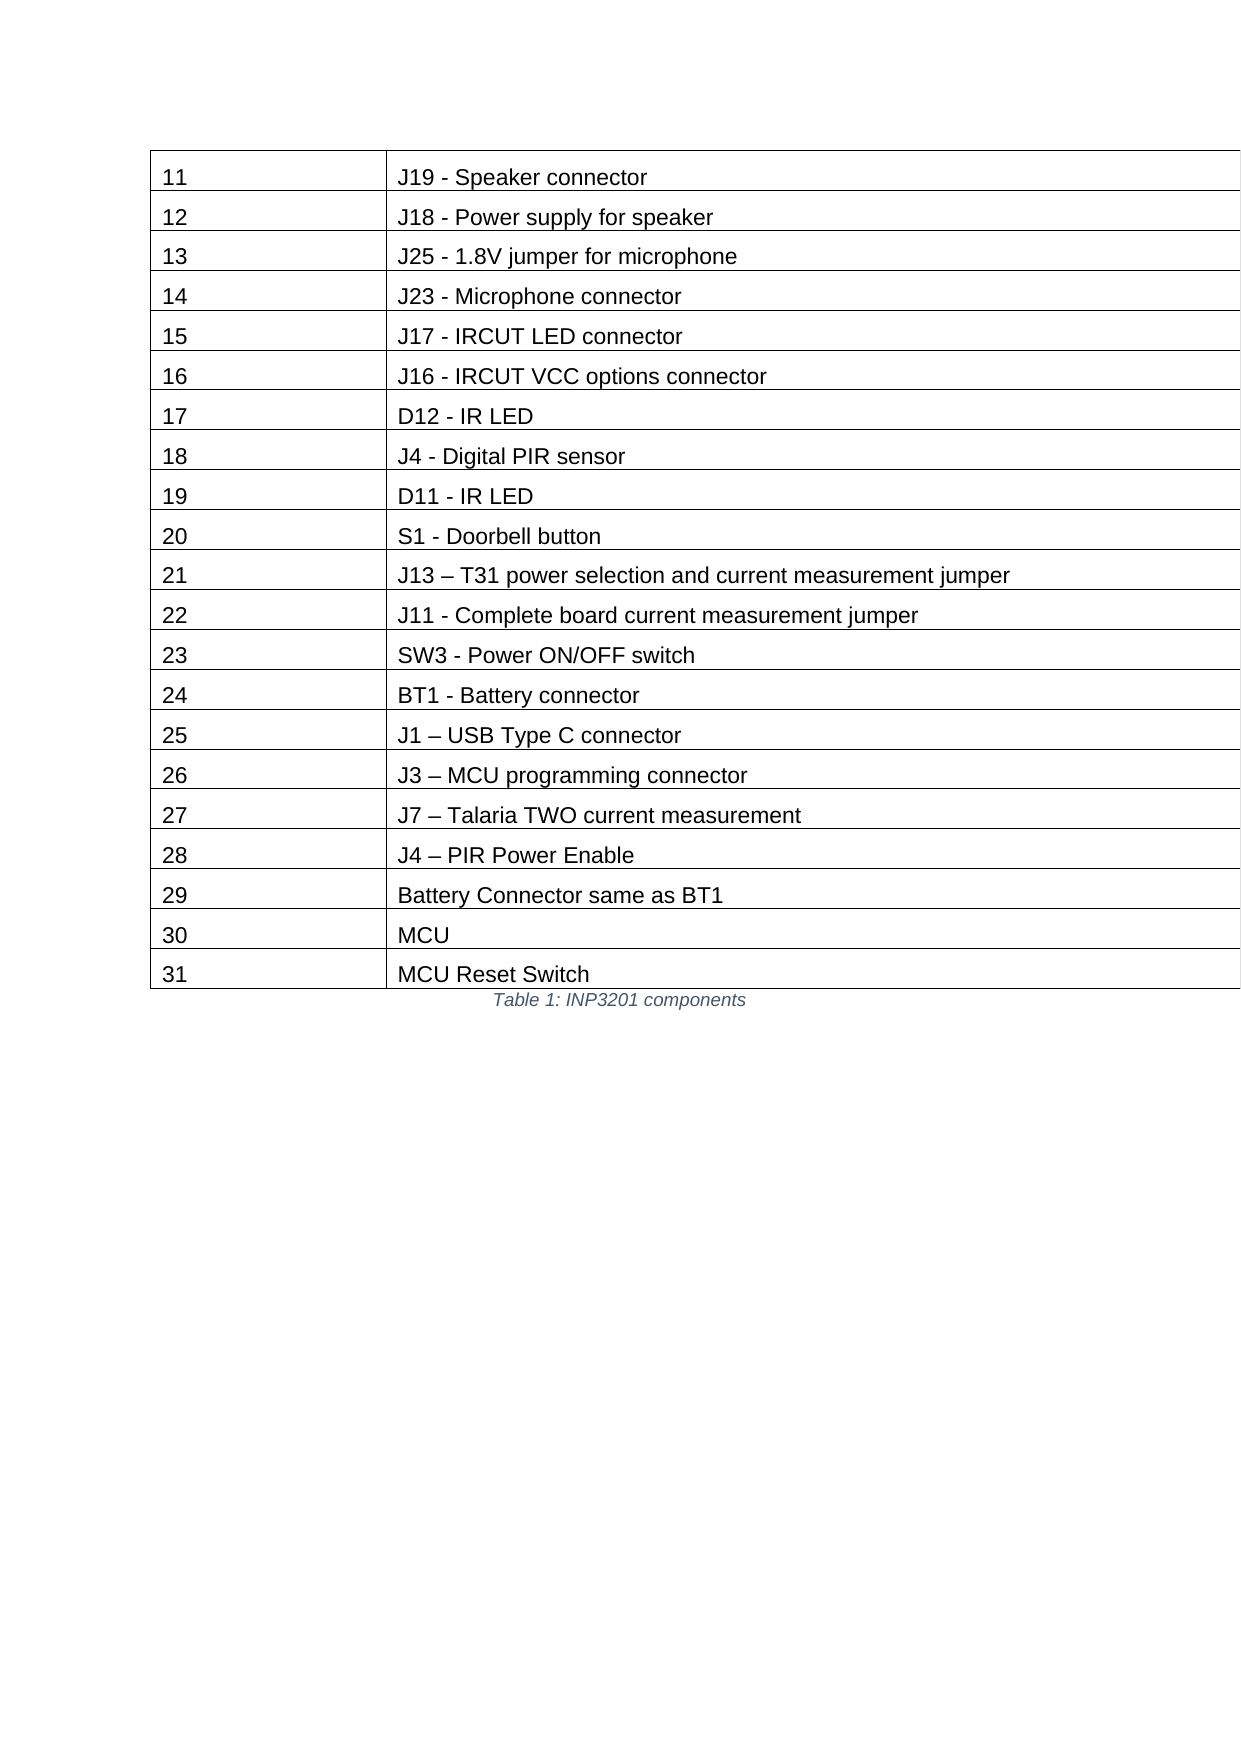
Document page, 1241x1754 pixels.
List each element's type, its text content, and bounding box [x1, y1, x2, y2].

table_cell 17 [151, 390, 386, 429]
table_cell 31 [151, 949, 386, 988]
table_cell MCU [387, 909, 1240, 948]
table_cell BT1 - Battery connector [387, 670, 1240, 708]
table_cell J7 – Talaria TWO current measurement [387, 789, 1240, 828]
table_cell J18 - Power supply for speaker [387, 191, 1240, 230]
table_cell J23 - Microphone connector [387, 271, 1240, 309]
table_cell 27 [151, 789, 386, 828]
table_cell 29 [151, 869, 386, 908]
table_cell 11 [151, 151, 386, 190]
table_cell 23 [151, 630, 386, 669]
table_cell 26 [151, 750, 386, 788]
table_cell J4 – PIR Power Enable [387, 829, 1240, 868]
table_cell 16 [151, 351, 386, 389]
table_cell J11 - Complete board current measurement jumper [387, 590, 1240, 629]
table_cell MCU Reset Switch [387, 949, 1240, 988]
table_cell J13 – T31 power selection and current measurement jumper [387, 550, 1240, 589]
table_cell 14 [151, 271, 386, 309]
table_cell SW3 - Power ON/OFF switch [387, 630, 1240, 669]
table_cell J19 - Speaker connector [387, 151, 1240, 190]
table_cell 19 [151, 470, 386, 509]
table_cell S1 - Doorbell button [387, 510, 1240, 549]
table_cell 28 [151, 829, 386, 868]
table_cell 18 [151, 430, 386, 469]
table_cell 30 [151, 909, 386, 948]
table_cell 12 [151, 191, 386, 230]
table_cell 13 [151, 231, 386, 270]
table_cell D12 - IR LED [387, 390, 1240, 429]
table_cell 25 [151, 710, 386, 748]
table_cell 24 [151, 670, 386, 708]
table_cell 21 [151, 550, 386, 589]
table_cell 20 [151, 510, 386, 549]
table_cell 15 [151, 311, 386, 349]
table_cell 22 [151, 590, 386, 629]
table_cell J3 – MCU programming connector [387, 750, 1240, 788]
table_cell J4 - Digital PIR sensor [387, 430, 1240, 469]
table_cell J1 – USB Type C connector [387, 710, 1240, 748]
table_cell Battery Connector same as BT1 [387, 869, 1240, 908]
table_cell D11 - IR LED [387, 470, 1240, 509]
table_cell J17 - IRCUT LED connector [387, 311, 1240, 349]
table_cell J16 - IRCUT VCC options connector [387, 351, 1240, 389]
table_cell J25 - 1.8V jumper for microphone [387, 231, 1240, 270]
